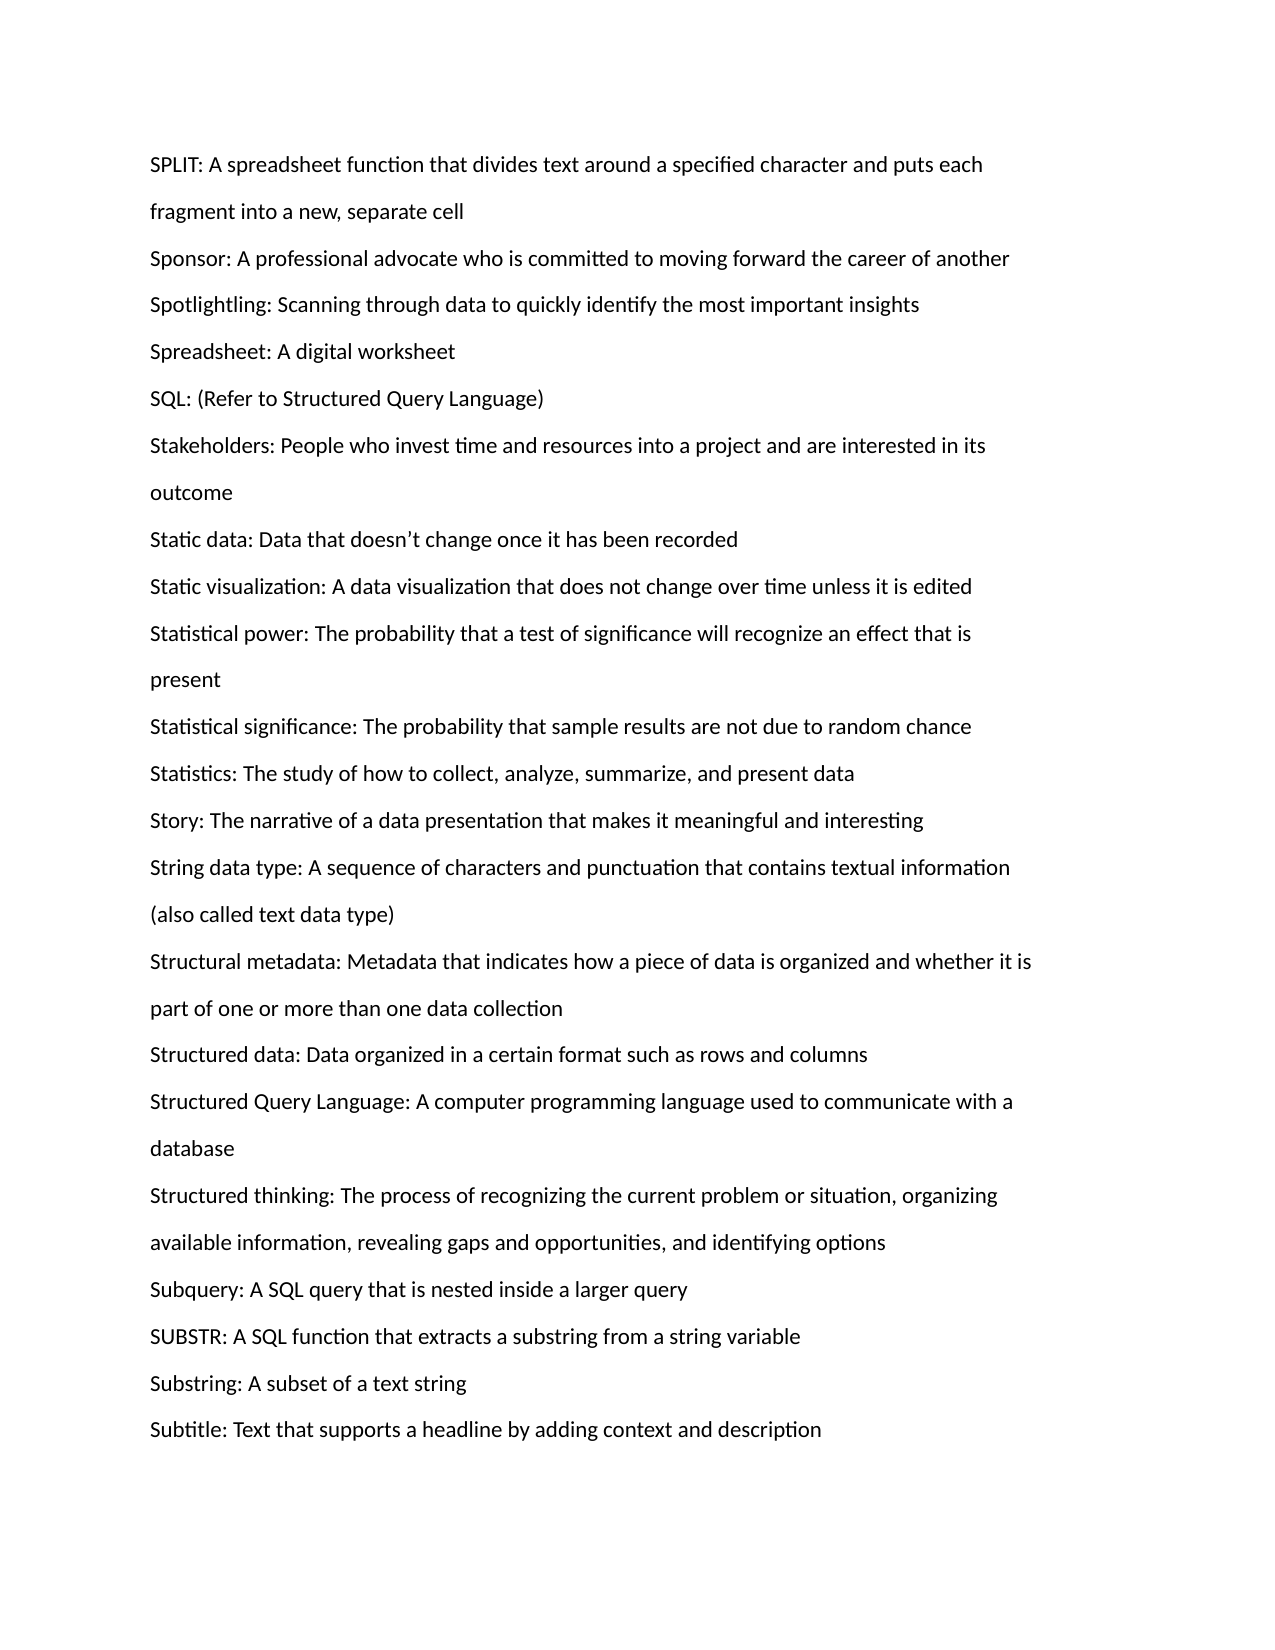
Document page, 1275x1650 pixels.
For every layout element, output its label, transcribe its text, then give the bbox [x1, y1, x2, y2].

text SQL: (Refer to Structured Query Language) [150, 384, 1125, 412]
text Statistical significance: The probability that sample results are not due to random chance [150, 712, 1125, 741]
text available information, revealing gaps and opportunities, and identifying options [150, 1228, 1125, 1256]
text present [150, 666, 1125, 694]
text fragment into a new, separate cell [150, 197, 1125, 225]
text SUBSTR: A SQL function that extracts a substring from a string variable [150, 1322, 1125, 1350]
text Static visualization: A data visualization that does not change over time unless it is edited [150, 572, 1125, 600]
text Substring: A subset of a text string [150, 1369, 1125, 1397]
text Spotlightling: Scanning through data to quickly identify the most important insights [150, 291, 1125, 319]
text database [150, 1134, 1125, 1162]
text outcome [150, 478, 1125, 506]
text SPLIT: A spreadsheet function that divides text around a specified character and puts each [150, 150, 1125, 178]
text Statistical power: The probability that a test of significance will recognize an effect that is [150, 619, 1125, 647]
text Structural metadata: Metadata that indicates how a piece of data is organized and whether it is [150, 947, 1125, 975]
text part of one or more than one data collection [150, 994, 1125, 1022]
text Stakeholders: People who invest time and resources into a project and are interested in its [150, 431, 1125, 459]
text Spreadsheet: A digital worksheet [150, 337, 1125, 366]
text (also called text data type) [150, 900, 1125, 928]
text Subtitle: Text that supports a headline by adding context and description [150, 1416, 1125, 1444]
text Static data: Data that doesn’t change once it has been recorded [150, 525, 1125, 553]
text Statistics: The study of how to collect, analyze, summarize, and present data [150, 759, 1125, 787]
text Sponsor: A professional advocate who is committed to moving forward the career of another [150, 244, 1125, 272]
text String data type: A sequence of characters and punctuation that contains textual information [150, 853, 1125, 881]
text Story: The narrative of a data presentation that makes it meaningful and interesting [150, 806, 1125, 834]
text Structured thinking: The process of recognizing the current problem or situation, organizing [150, 1181, 1125, 1209]
text Subquery: A SQL query that is nested inside a larger query [150, 1275, 1125, 1303]
text Structured data: Data organized in a certain format such as rows and columns [150, 1041, 1125, 1069]
text Structured Query Language: A computer programming language used to communicate with a [150, 1087, 1125, 1116]
